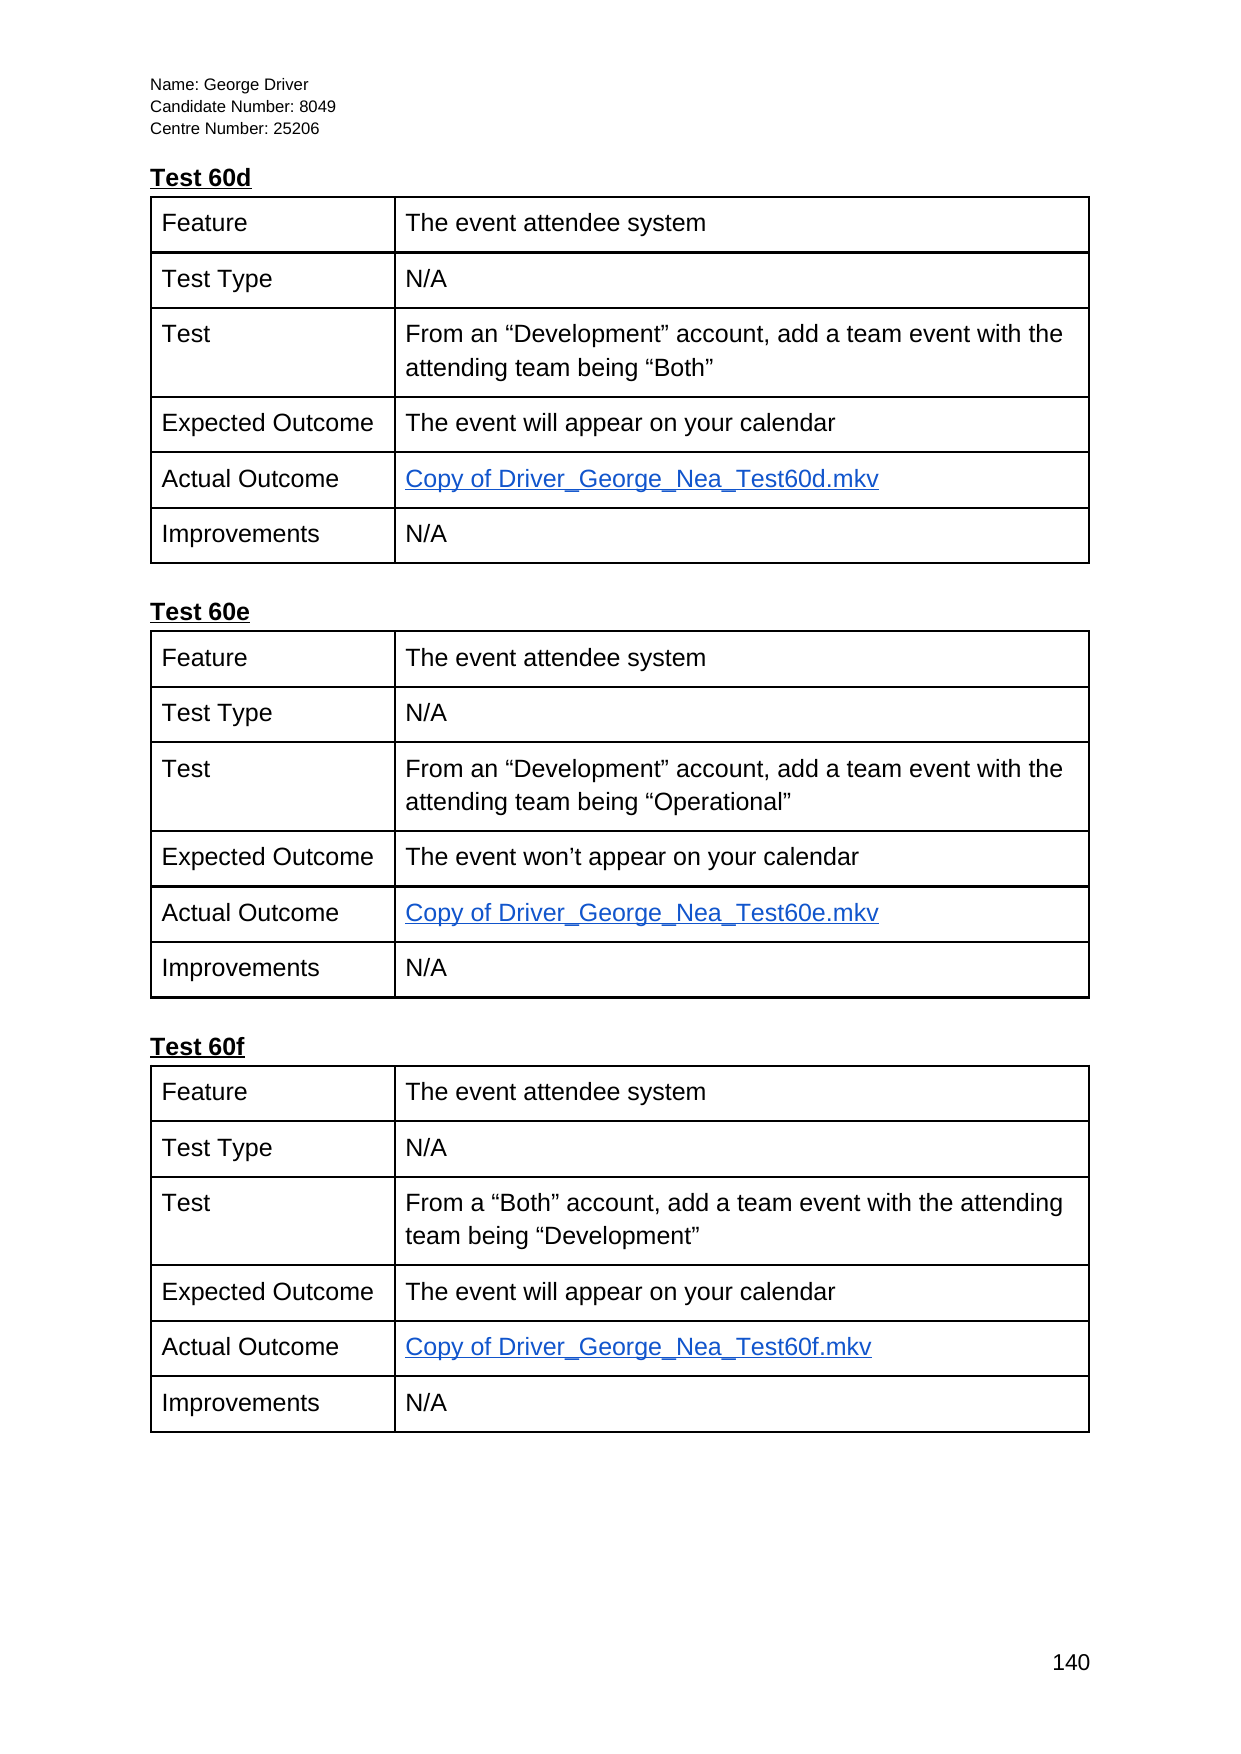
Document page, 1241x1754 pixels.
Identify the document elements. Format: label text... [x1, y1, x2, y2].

table_cell The event won’t appear on your calendar [396, 832, 1088, 885]
table_cell Test [152, 743, 394, 830]
table_cell The event will appear on your calendar [396, 398, 1088, 451]
table_cell Expected Outcome [152, 398, 394, 451]
table_cell Improvements [152, 943, 394, 996]
table_cell From an “Development” account, add a team event with the attending team being “Both” [396, 309, 1088, 396]
table_cell N/A [396, 254, 1088, 307]
table_cell N/A [396, 1122, 1088, 1176]
table_cell Actual Outcome [152, 888, 394, 941]
table_cell Expected Outcome [152, 1266, 394, 1319]
table_cell Expected Outcome [152, 832, 394, 885]
table_header The event attendee system [396, 632, 1088, 686]
table_cell Copy of Driver_George_Nea_Test60f.mkv [396, 1322, 1088, 1375]
table_cell Copy of Driver_George_Nea_Test60e.mkv [396, 888, 1088, 941]
table_cell Actual Outcome [152, 1322, 394, 1375]
table_cell Test Type [152, 254, 394, 307]
table_header Feature [152, 1067, 394, 1120]
table_cell From an “Development” account, add a team event with the attending team being “Operational” [396, 743, 1088, 830]
table_cell N/A [396, 688, 1088, 741]
table_header The event attendee system [396, 1067, 1088, 1120]
table_cell N/A [396, 1377, 1088, 1431]
table_cell N/A [396, 509, 1088, 562]
table_cell Test [152, 309, 394, 396]
table_cell From a “Both” account, add a team event with the attending team being “Development” [396, 1178, 1088, 1264]
table_cell N/A [396, 943, 1088, 996]
table_header The event attendee system [396, 198, 1088, 251]
table_cell Improvements [152, 509, 394, 562]
table_cell Test Type [152, 1122, 394, 1176]
table_cell Test Type [152, 688, 394, 741]
text Test 60f [150, 1031, 1090, 1060]
table_cell Test [152, 1178, 394, 1264]
text Test 60d [150, 163, 1090, 192]
table_header Feature [152, 198, 394, 251]
text Test 60e [150, 597, 1090, 626]
table_header Feature [152, 632, 394, 686]
table_cell Copy of Driver_George_Nea_Test60d.mkv [396, 453, 1088, 507]
table_cell Actual Outcome [152, 453, 394, 507]
table_cell Improvements [152, 1377, 394, 1431]
table_cell The event will appear on your calendar [396, 1266, 1088, 1319]
